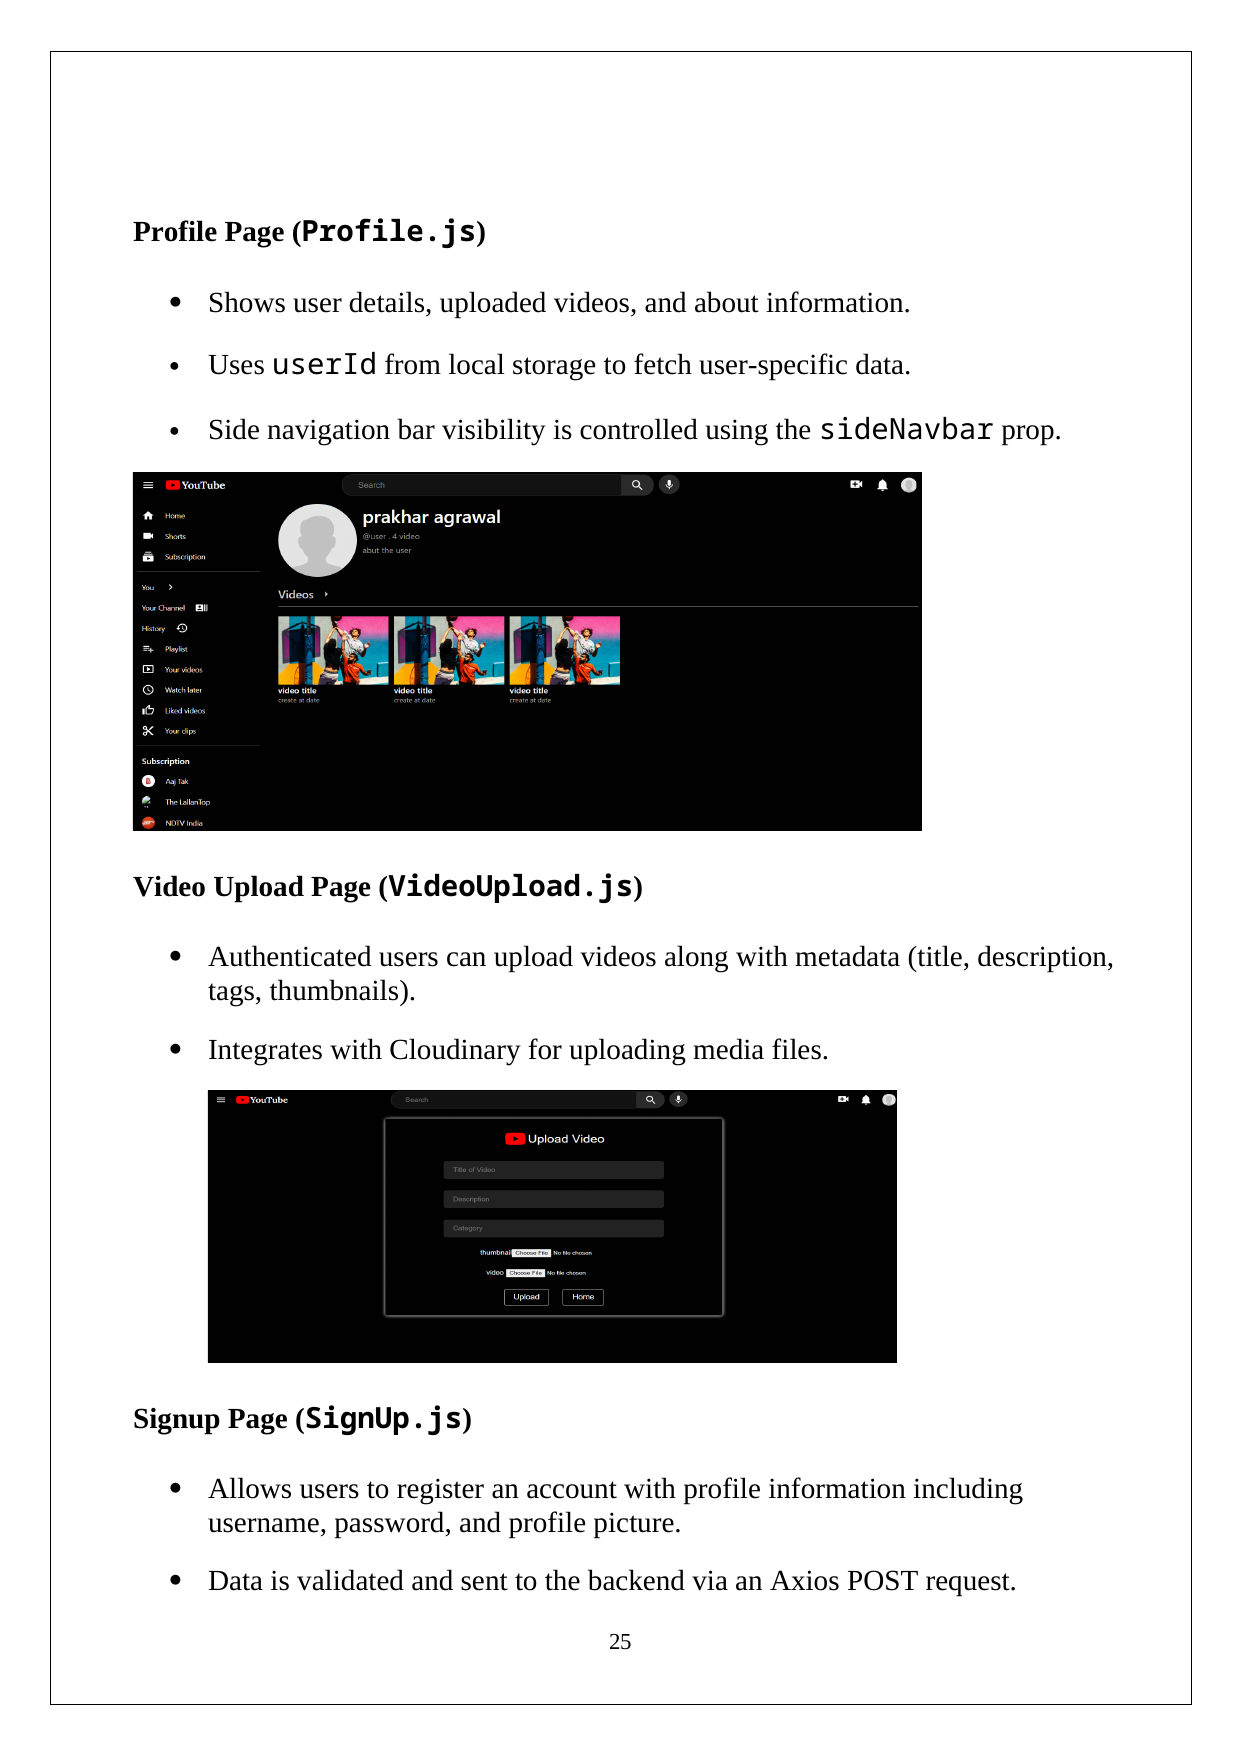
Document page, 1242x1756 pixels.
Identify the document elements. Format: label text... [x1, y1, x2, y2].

list Data is validated and sent to the backend via an Axios POST request. [170, 1563, 1138, 1597]
list Authenticated users can upload videos along with metadata (title, description, tags, thumbnails). [170, 939, 1138, 1007]
list Allows users to register an account with profile information including username, password, and profile picture. [170, 1471, 1138, 1538]
picture [207, 1090, 897, 1363]
list Side navigation bar visibility is controlled using the sideNavbar prop. [170, 408, 1138, 448]
subtitle Signup Page (SignUp.js) [133, 1397, 1138, 1437]
picture [132, 472, 922, 831]
subtitle Profile Page (Profile.js) [133, 210, 1138, 250]
list Uses userId from local storage to fetch user-specific data. [170, 343, 1138, 383]
list Integrates with Cloudinary for uploading media files. [170, 1032, 1138, 1065]
subtitle Video Upload Page (VideoUpload.js) [133, 865, 1138, 905]
list Shows user details, uploaded videos, and about information. [170, 285, 1138, 318]
